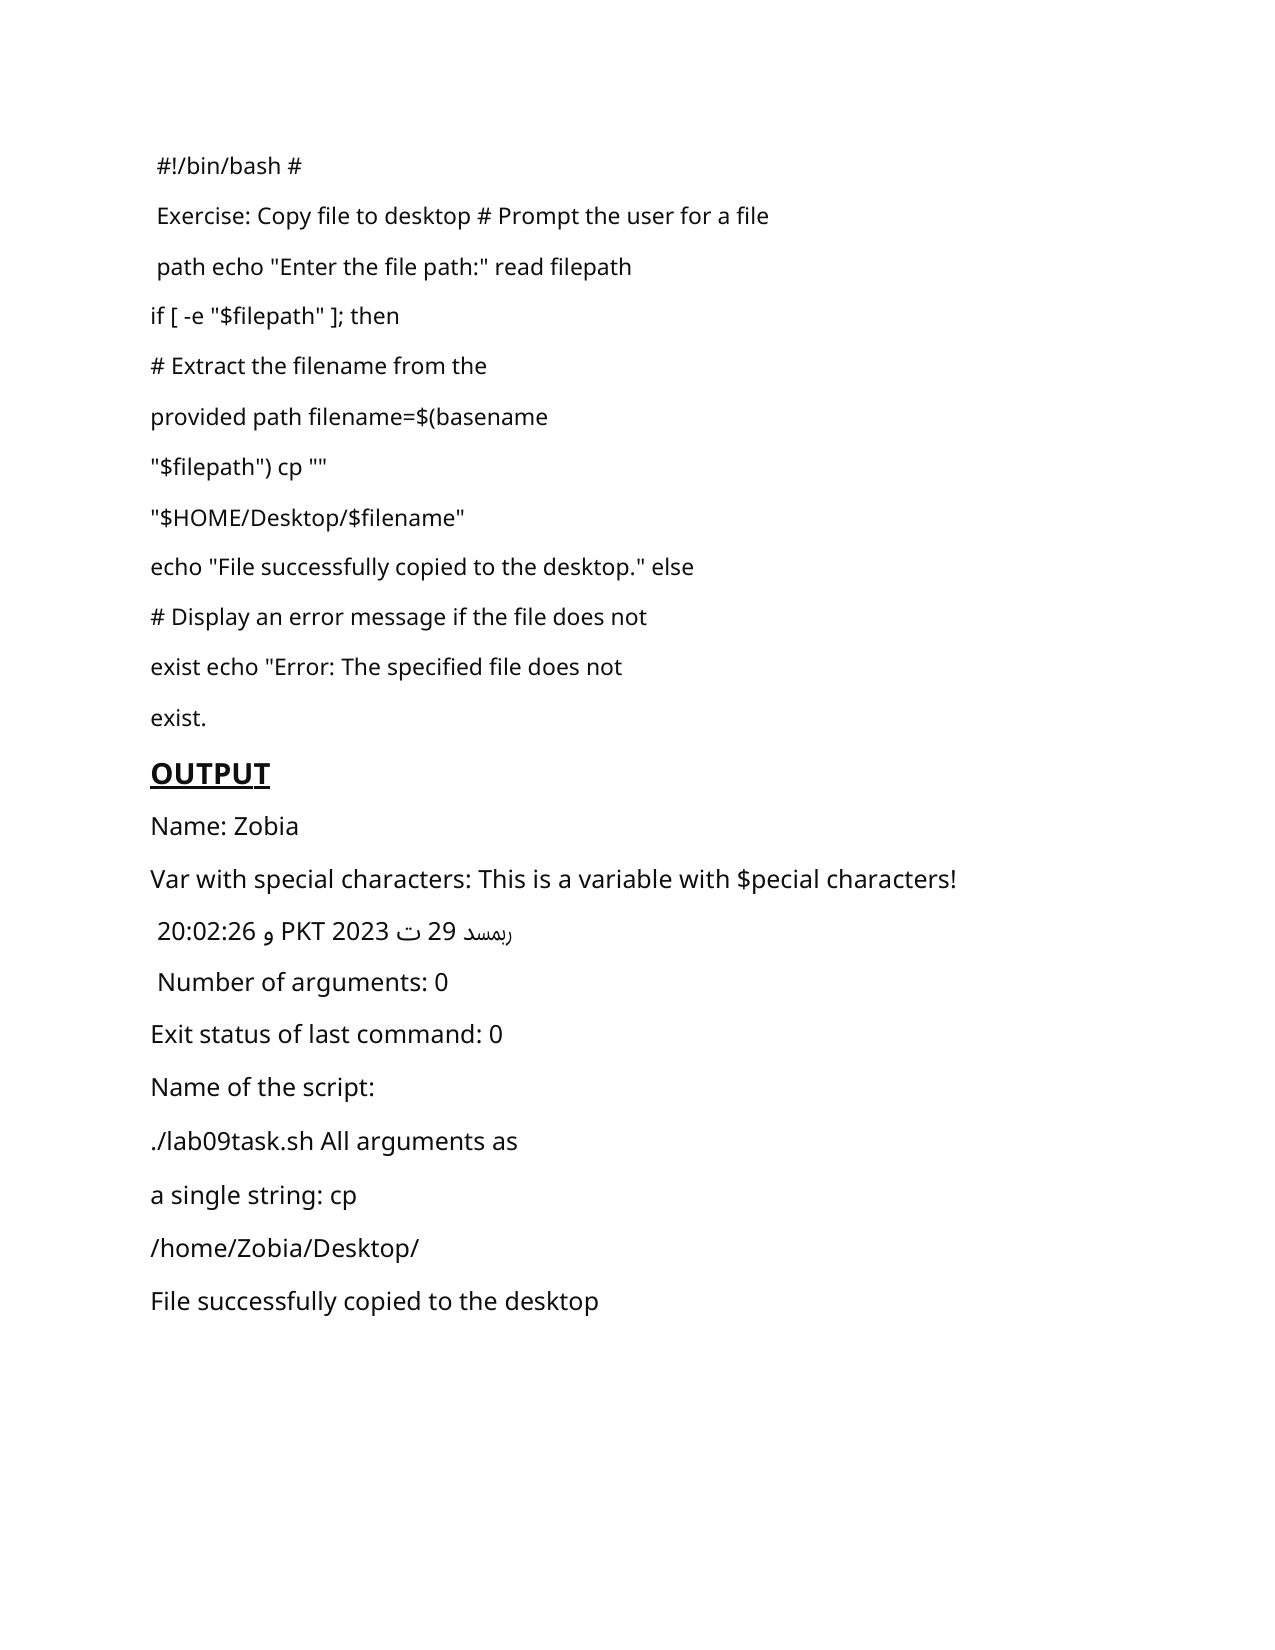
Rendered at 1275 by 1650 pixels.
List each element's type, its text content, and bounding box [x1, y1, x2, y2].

text #!/bin/bash # [156, 150, 1096, 181]
text if [ -e "$filepath" ]; then [150, 301, 1096, 330]
text # Extract the filename from the provided path filename=$(basename "$filepath") cp "" "$HOME/Desktop/$filename" [150, 350, 564, 533]
text Name of the script: ./lab09task.sh All arguments as a single string: cp /home/Zobia/Desktop/ [150, 1070, 522, 1265]
text 20:02:26 و PKT 2023 ربمسد 29 ت [157, 914, 1096, 945]
text echo "File successfully copied to the desktop." else [150, 552, 1096, 582]
text OUTPUT [150, 753, 1096, 788]
text Name: Zobia [150, 811, 1096, 842]
text File successfully copied to the desktop [150, 1285, 1096, 1316]
text # Display an error message if the file does not exist echo "Error: The specified file does not exist. [150, 601, 670, 733]
text Exit status of last command: 0 [150, 1017, 1096, 1051]
text Var with special characters: This is a variable with $pecial characters! [150, 861, 1096, 892]
text Number of arguments: 0 [157, 966, 1096, 998]
text Exercise: Copy file to desktop # Prompt the user for a file path echo "Enter the file path:" read filepath [156, 200, 786, 282]
